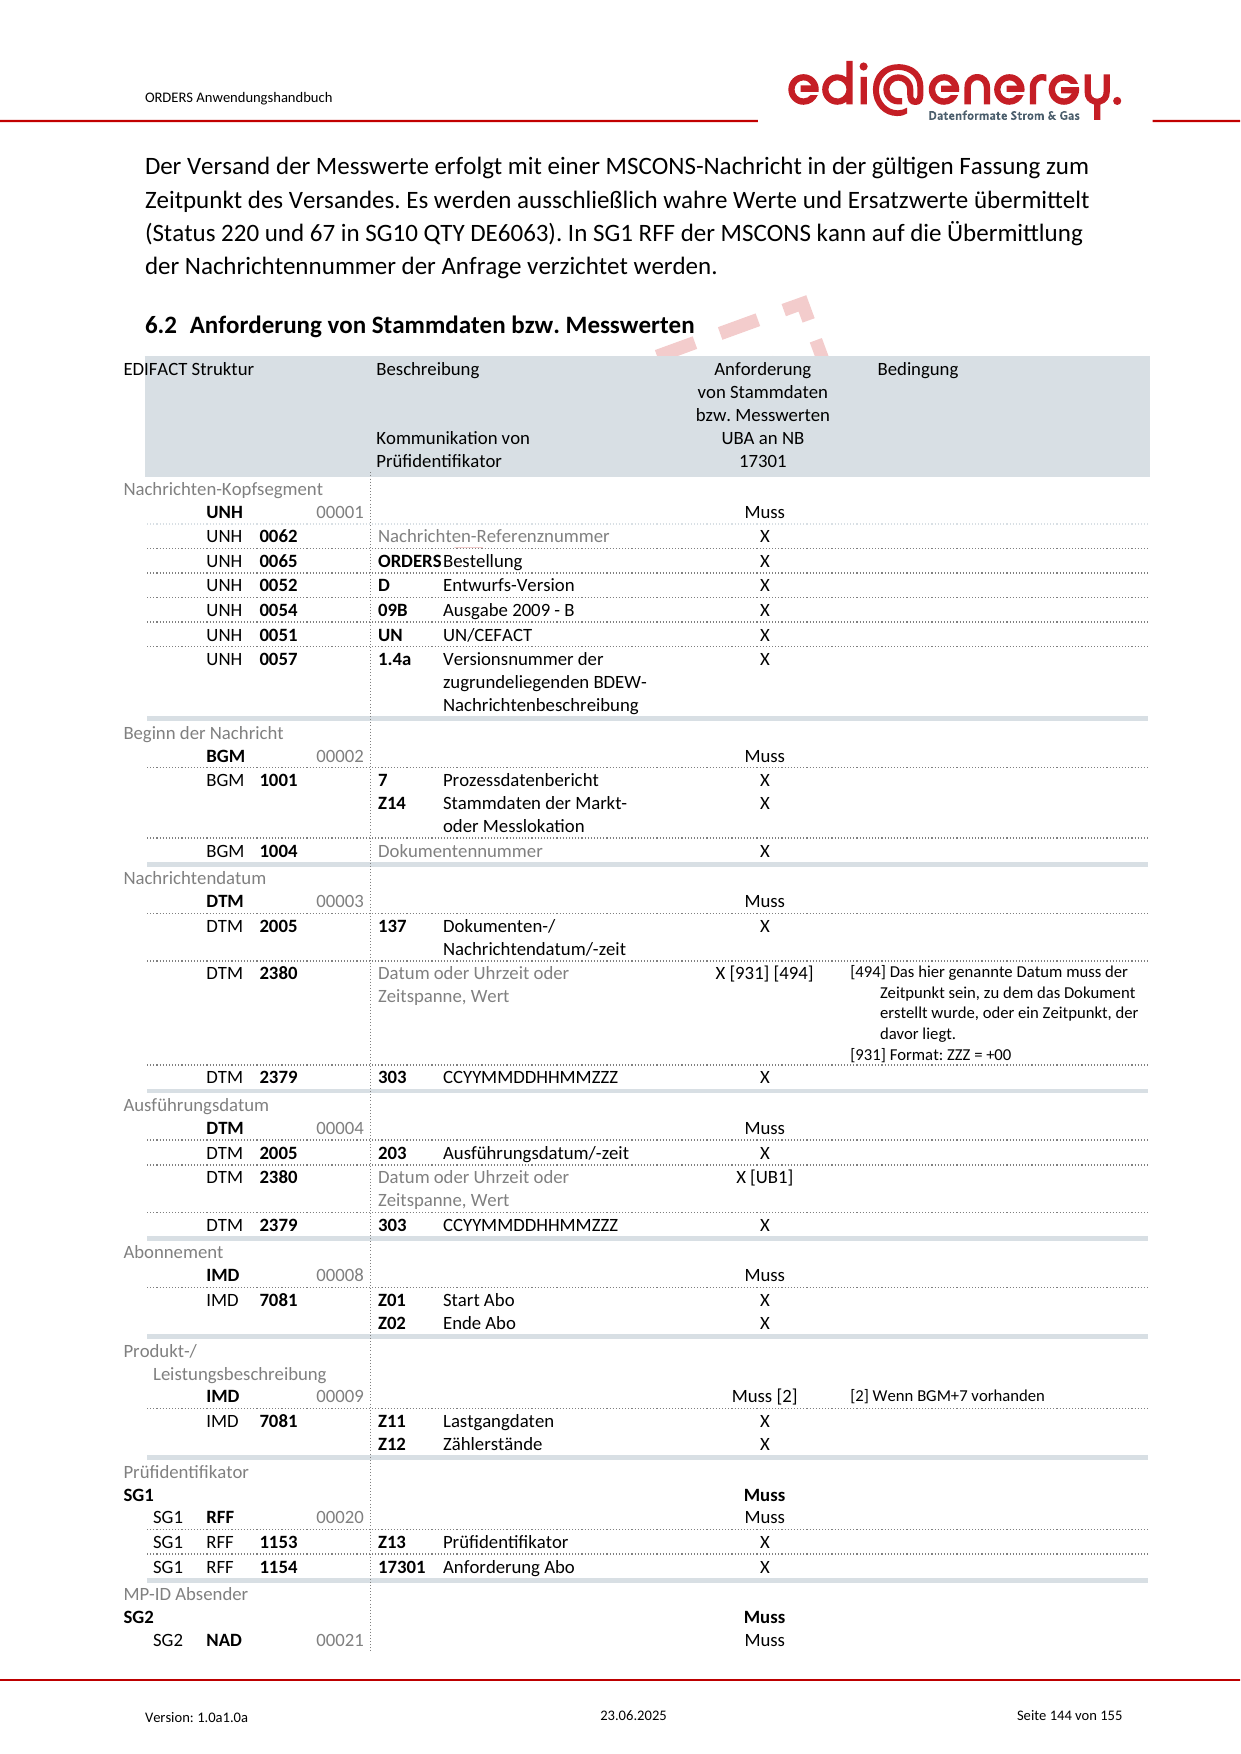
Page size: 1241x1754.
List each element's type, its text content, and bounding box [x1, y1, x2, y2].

text Der Versand der Messwerte erfolgt mit einer MSCONS-Nachricht in der gültigen Fassung zum Zeitpunkt des Versandes. Es werden ausschließlich wahre Werte und Ersatzwerte übermittelt (Status 220 und 67 in SG10 QTY DE6063). In SG1 RFF der MSCONS kann auf die Übermittlung der Nachrichtennummer der Anfrage verzichtet werden. [145, 148, 1122, 281]
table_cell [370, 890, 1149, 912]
subtitle Anforderung von Stammdaten bzw. Messwerten [145, 306, 1122, 339]
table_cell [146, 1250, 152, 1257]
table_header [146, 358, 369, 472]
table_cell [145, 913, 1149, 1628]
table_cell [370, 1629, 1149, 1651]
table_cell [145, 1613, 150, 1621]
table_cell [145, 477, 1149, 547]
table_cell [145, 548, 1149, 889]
